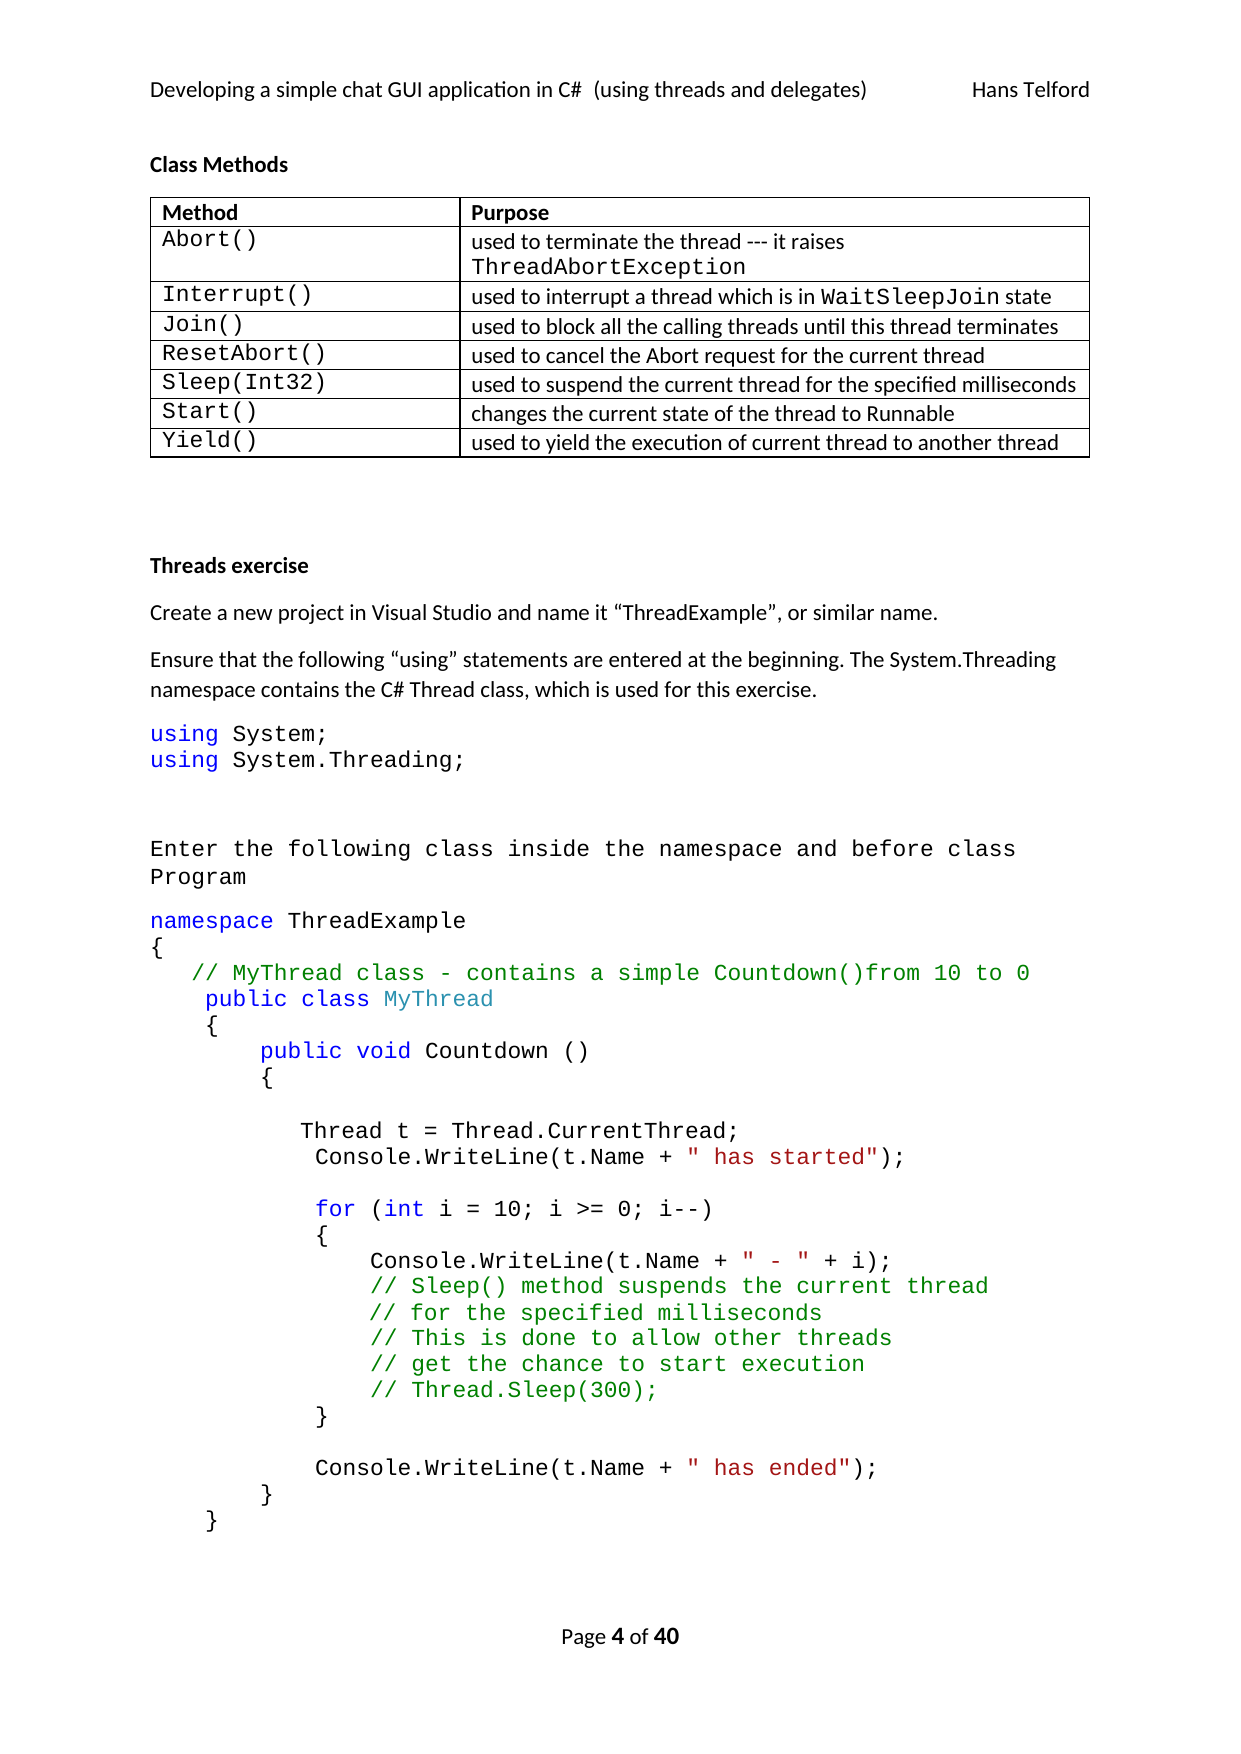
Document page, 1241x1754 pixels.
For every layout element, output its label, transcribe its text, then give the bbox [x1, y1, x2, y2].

text } [150, 1508, 1090, 1534]
text { [150, 1223, 1090, 1249]
text // MyThread class - contains a simple Countdown()from 10 to 0 [150, 962, 1090, 987]
table_cell used to suspend the current thread for the specified milliseconds [461, 370, 1089, 398]
text using System.Threading; [150, 748, 1090, 774]
text Console.WriteLine(t.Name + " has ended"); [150, 1456, 1090, 1482]
text public class MyThread [150, 987, 1090, 1013]
table_cell used to terminate the thread --- it raises ThreadAbortException [461, 227, 1089, 281]
text Create a new project in Visual Studio and name it “ThreadExample”, or similar name. [150, 598, 1090, 626]
text Console.WriteLine(t.Name + " has started"); [150, 1145, 1090, 1171]
text // for the specified milliseconds [300, 1301, 1090, 1327]
text } [150, 1404, 1090, 1431]
table_cell used to cancel the Abort request for the current thread [461, 341, 1089, 369]
table_cell used to yield the execution of current thread to another thread [461, 429, 1089, 456]
table_cell Interrupt() [151, 282, 459, 311]
text Thread t = Thread.CurrentThread; [300, 1119, 1090, 1145]
table_cell used to block all the calling threads until this thread terminates [461, 312, 1089, 340]
text { [150, 936, 1090, 962]
text // Sleep() method suspends the current thread [150, 1275, 1090, 1301]
text } [150, 1482, 1090, 1508]
table_cell ResetAbort() [151, 341, 459, 369]
table_cell Start() [151, 399, 459, 427]
text namespace ThreadExample [150, 910, 1090, 936]
table_cell Yield() [151, 429, 459, 456]
text { [150, 1065, 1090, 1091]
text Console.WriteLine(t.Name + " - " + i); [150, 1249, 1090, 1275]
table_cell used to interrupt a thread which is in WaitSleepJoin state [461, 282, 1089, 311]
text Threads exercise [150, 551, 1090, 579]
text Enter the following class inside the namespace and before class Program [150, 837, 1090, 891]
text // This is done to allow other threads [150, 1327, 1090, 1353]
text { [150, 1013, 1090, 1039]
text Class Methods [150, 150, 1090, 178]
text using System; [150, 722, 1090, 748]
text Ensure that the following “using” statements are entered at the beginning. The System.Threading namespace contains the C# Thread class, which is used for this exercise. [150, 645, 1090, 703]
text // get the chance to start execution [150, 1353, 1090, 1379]
table_header Purpose [461, 198, 1089, 226]
text // Thread.Sleep(300); [150, 1379, 1090, 1404]
table_cell Sleep(Int32) [151, 370, 459, 398]
table_header Method [151, 198, 459, 226]
text public void Countdown () [150, 1039, 1090, 1065]
table_cell Abort() [151, 227, 459, 281]
text for (int i = 10; i >= 0; i--) [150, 1197, 1090, 1223]
table_cell Join() [151, 312, 459, 340]
table_cell changes the current state of the thread to Runnable [461, 399, 1089, 427]
